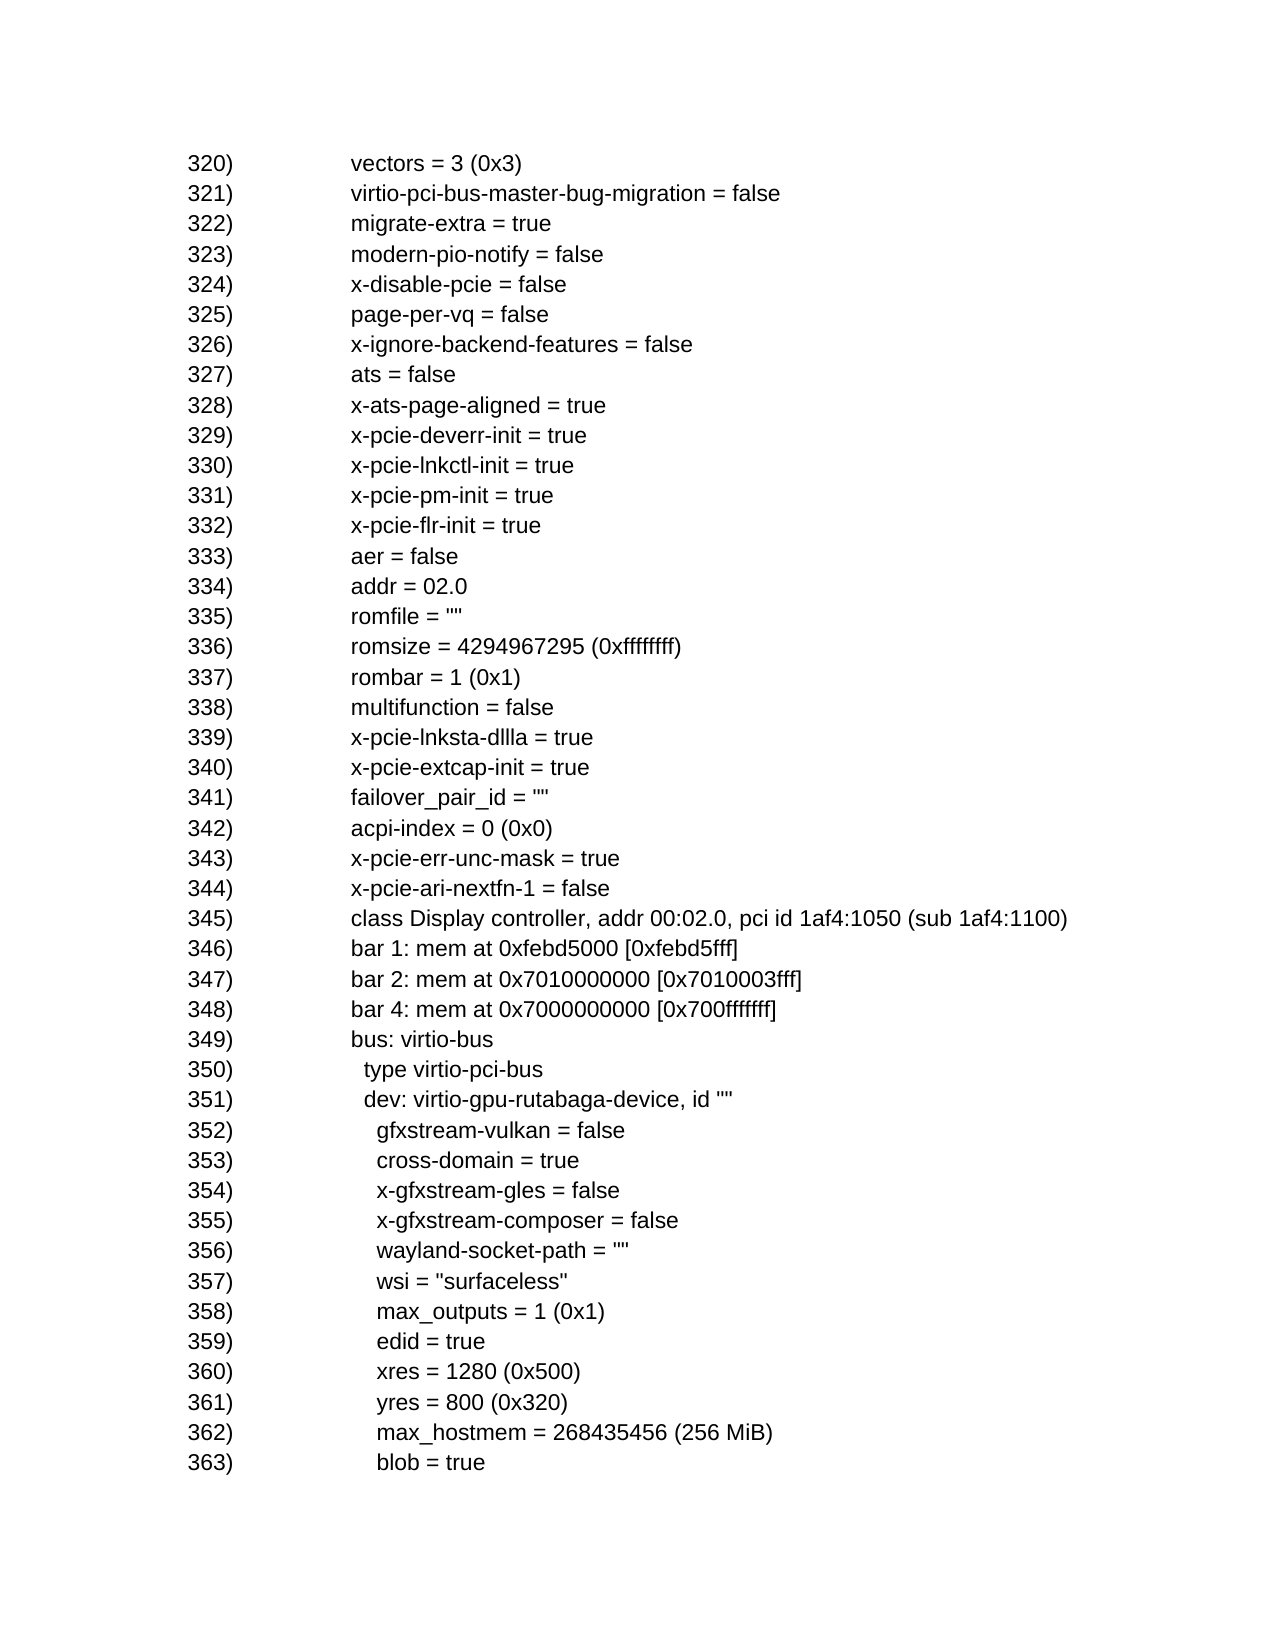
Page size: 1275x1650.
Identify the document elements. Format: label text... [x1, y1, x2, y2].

list edid = true [187, 1328, 1125, 1354]
list migrate-extra = true [187, 210, 1125, 237]
list x-pcie-ari-nextfn-1 = false [187, 875, 1125, 901]
list rombar = 1 (0x1) [187, 663, 1125, 690]
list type virtio-pci-bus [187, 1056, 1125, 1083]
list x-pcie-flr-init = true [187, 512, 1125, 539]
list modern-pio-notify = false [187, 241, 1125, 267]
list bus: virtio-bus [187, 1026, 1125, 1052]
list romfile = "" [187, 603, 1125, 629]
list max_hostmem = 268435456 (256 MiB) [187, 1419, 1125, 1445]
list page-per-vq = false [187, 301, 1125, 327]
list addr = 02.0 [187, 573, 1125, 599]
list class Display controller, addr 00:02.0, pci id 1af4:1050 (sub 1af4:1100) [187, 905, 1125, 932]
list aer = false [187, 543, 1125, 569]
list x-pcie-deverr-init = true [187, 422, 1125, 448]
list x-gfxstream-composer = false [187, 1207, 1125, 1234]
list gfxstream-vulkan = false [187, 1117, 1125, 1143]
list x-gfxstream-gles = false [187, 1177, 1125, 1203]
list dev: virtio-gpu-rutabaga-device, id "" [187, 1086, 1125, 1113]
list vectors = 3 (0x3) [187, 150, 1125, 176]
list x-pcie-extcap-init = true [187, 754, 1125, 781]
list x-pcie-lnkctl-init = true [187, 452, 1125, 478]
list bar 2: mem at 0x7010000000 [0x7010003fff] [187, 966, 1125, 992]
list x-pcie-lnksta-dllla = true [187, 724, 1125, 750]
list virtio-pci-bus-master-bug-migration = false [187, 180, 1125, 207]
list x-disable-pcie = false [187, 271, 1125, 297]
list bar 1: mem at 0xfebd5000 [0xfebd5fff] [187, 935, 1125, 962]
list x-pcie-pm-init = true [187, 482, 1125, 509]
list failover_pair_id = "" [187, 784, 1125, 811]
list wsi = "surfaceless" [187, 1268, 1125, 1294]
list wayland-socket-path = "" [187, 1237, 1125, 1264]
list xres = 1280 (0x500) [187, 1358, 1125, 1385]
list acpi-index = 0 (0x0) [187, 814, 1125, 841]
list multifunction = false [187, 694, 1125, 720]
list x-ats-page-aligned = true [187, 392, 1125, 418]
list ats = false [187, 361, 1125, 388]
list yres = 800 (0x320) [187, 1388, 1125, 1415]
list max_outputs = 1 (0x1) [187, 1298, 1125, 1324]
list romsize = 4294967295 (0xffffffff) [187, 633, 1125, 660]
list x-pcie-err-unc-mask = true [187, 845, 1125, 871]
list x-ignore-backend-features = false [187, 331, 1125, 358]
list bar 4: mem at 0x7000000000 [0x700fffffff] [187, 996, 1125, 1022]
list cross-domain = true [187, 1147, 1125, 1173]
list blob = true [187, 1449, 1125, 1475]
